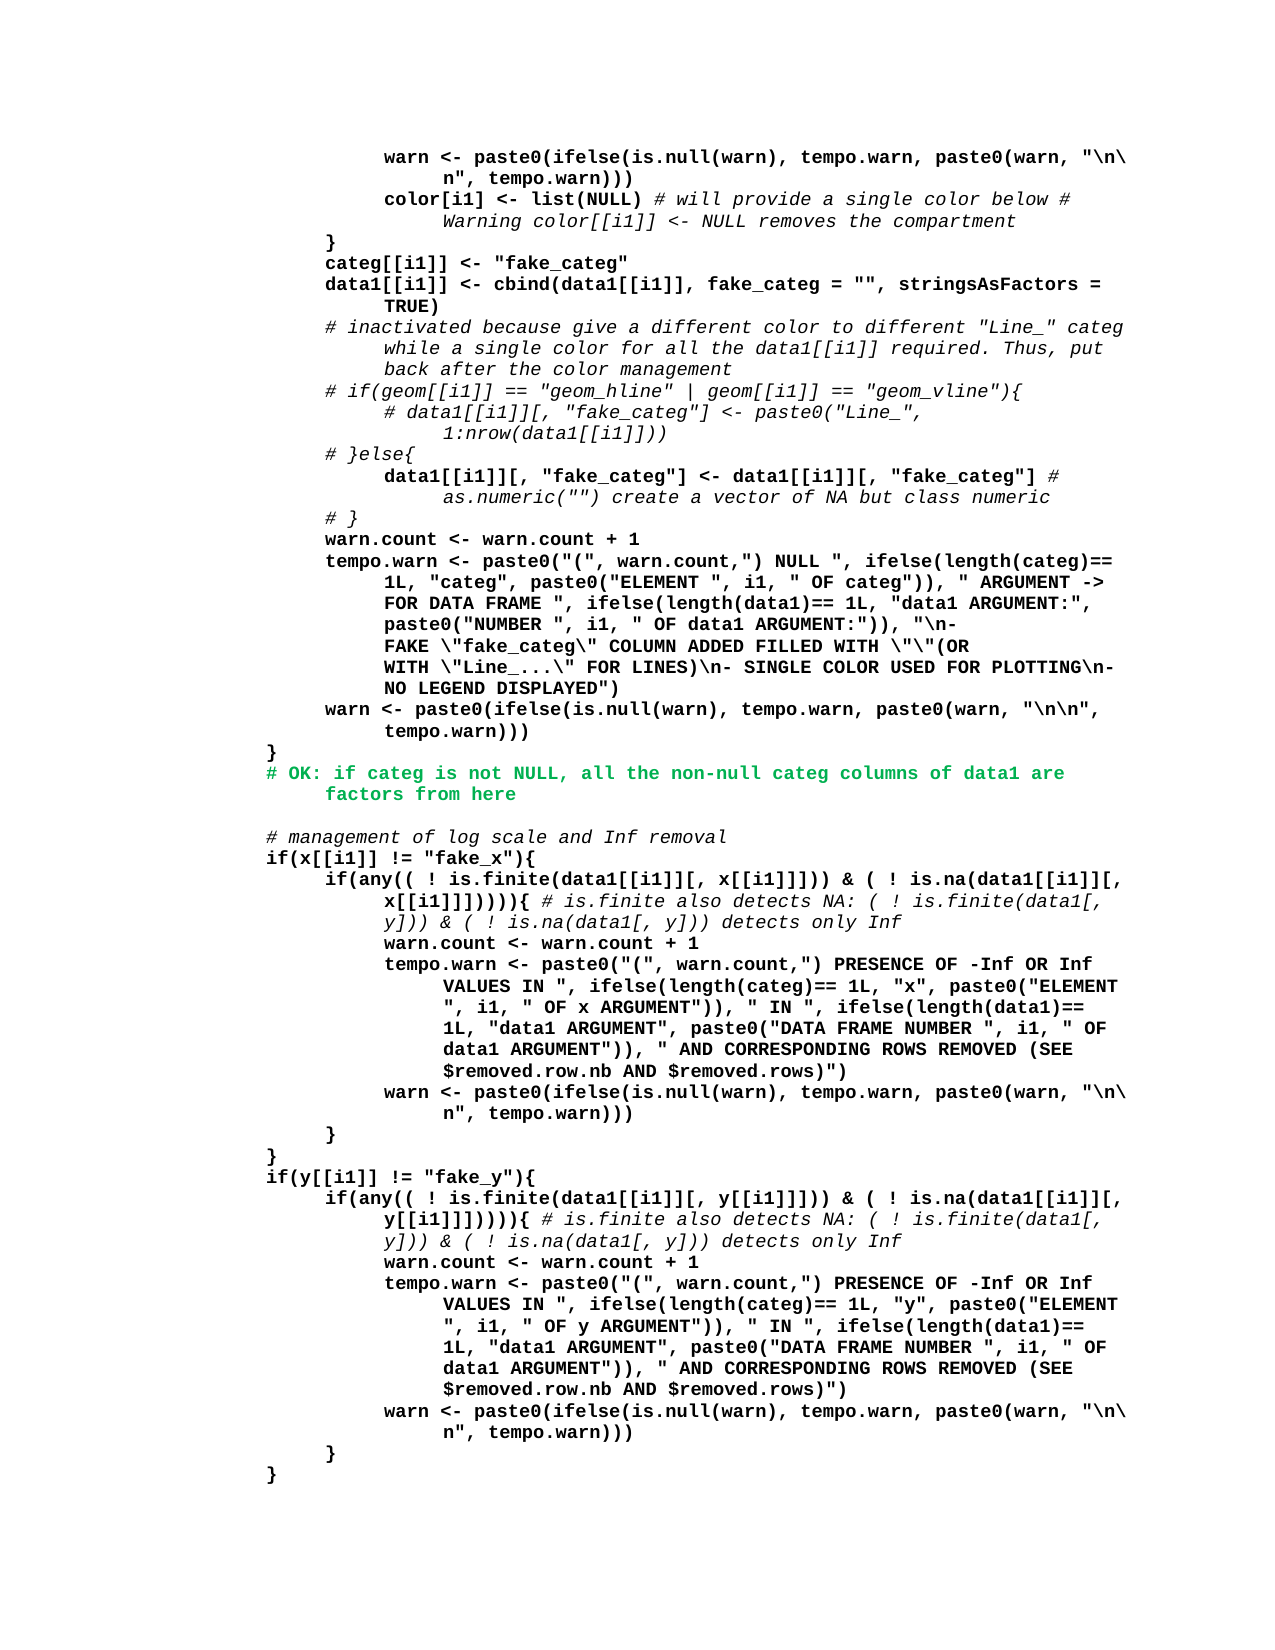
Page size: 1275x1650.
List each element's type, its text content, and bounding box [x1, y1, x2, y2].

text if(x[[i1]] != "fake_x"){ [266, 849, 1127, 870]
text } [325, 1444, 1127, 1465]
text if(any(( ! is.finite(data1[[i1]][, y[[i1]]])) & ( ! is.na(data1[[i1]][, y[[i1]]])))){ # is.finite also detects NA: ( ! is.finite(data1[, y])) & ( ! is.na(data1[, y])) detects only Inf [325, 1189, 1127, 1253]
text warn.count <- warn.count + 1 [325, 530, 1127, 551]
text data1[[i1]][, "fake_categ"] <- data1[[i1]][, "fake_categ"] # as.numeric("") create a vector of NA but class numeric [384, 466, 1127, 509]
text # OK: if categ is not NULL, all the non-null categ columns of data1 are factors from here [266, 764, 1127, 806]
text warn.count <- warn.count + 1 [384, 1253, 1127, 1274]
text # }else{ [325, 445, 1127, 466]
text tempo.warn <- paste0("(", warn.count,") PRESENCE OF -Inf OR Inf VALUES IN ", ifelse(length(categ)== 1L, "y", paste0("ELEMENT ", i1, " OF y ARGUMENT")), " IN ", ifelse(length(data1)== 1L, "data1 ARGUMENT", paste0("DATA FRAME NUMBER ", i1, " OF data1 ARGUMENT")), " AND CORRESPONDING ROWS REMOVED (SEE $removed.row.nb AND $removed.rows)") [384, 1274, 1127, 1401]
text # if(geom[[i1]] == "geom_hline" | geom[[i1]] == "geom_vline"){ [325, 381, 1127, 403]
text # } [325, 509, 1127, 530]
text if(y[[i1]] != "fake_y"){ [266, 1168, 1127, 1189]
text } [325, 233, 1127, 254]
text } [266, 743, 1127, 764]
text } [266, 1465, 1127, 1486]
text tempo.warn <- paste0("(", warn.count,") PRESENCE OF -Inf OR Inf VALUES IN ", ifelse(length(categ)== 1L, "x", paste0("ELEMENT ", i1, " OF x ARGUMENT")), " IN ", ifelse(length(data1)== 1L, "data1 ARGUMENT", paste0("DATA FRAME NUMBER ", i1, " OF data1 ARGUMENT")), " AND CORRESPONDING ROWS REMOVED (SEE $removed.row.nb AND $removed.rows)") [384, 955, 1127, 1083]
text data1[[i1]] <- cbind(data1[[i1]], fake_categ = "", stringsAsFactors = TRUE) [325, 275, 1127, 318]
text warn <- paste0(ifelse(is.null(warn), tempo.warn, paste0(warn, "\n\n", tempo.warn))) [384, 148, 1127, 190]
text warn <- paste0(ifelse(is.null(warn), tempo.warn, paste0(warn, "\n\n", tempo.warn))) [325, 700, 1127, 743]
text } [325, 1125, 1127, 1146]
text categ[[i1]] <- "fake_categ" [325, 254, 1127, 275]
text warn <- paste0(ifelse(is.null(warn), tempo.warn, paste0(warn, "\n\n", tempo.warn))) [384, 1083, 1127, 1125]
text tempo.warn <- paste0("(", warn.count,") NULL ", ifelse(length(categ)== 1L, "categ", paste0("ELEMENT ", i1, " OF categ")), " ARGUMENT -> FOR DATA FRAME ", ifelse(length(data1)== 1L, "data1 ARGUMENT:", paste0("NUMBER ", i1, " OF data1 ARGUMENT:")), "\n- FAKE \"fake_categ\" COLUMN ADDED FILLED WITH \"\"(OR WITH \"Line_...\" FOR LINES)\n- SINGLE COLOR USED FOR PLOTTING\n- NO LEGEND DISPLAYED") [325, 551, 1127, 700]
text # inactivated because give a different color to different "Line_" categ while a single color for all the data1[[i1]] required. Thus, put back after the color management [325, 318, 1127, 381]
text # management of log scale and Inf removal [266, 828, 1127, 849]
text # data1[[i1]][, "fake_categ"] <- paste0("Line_", 1:nrow(data1[[i1]])) [384, 403, 1127, 445]
text if(any(( ! is.finite(data1[[i1]][, x[[i1]]])) & ( ! is.na(data1[[i1]][, x[[i1]]])))){ # is.finite also detects NA: ( ! is.finite(data1[, y])) & ( ! is.na(data1[, y])) detects only Inf [325, 870, 1127, 934]
text warn.count <- warn.count + 1 [384, 934, 1127, 955]
text } [266, 1146, 1127, 1168]
text color[i1] <- list(NULL) # will provide a single color below # Warning color[[i1]] <- NULL removes the compartment [384, 190, 1127, 233]
text warn <- paste0(ifelse(is.null(warn), tempo.warn, paste0(warn, "\n\n", tempo.warn))) [384, 1401, 1127, 1444]
